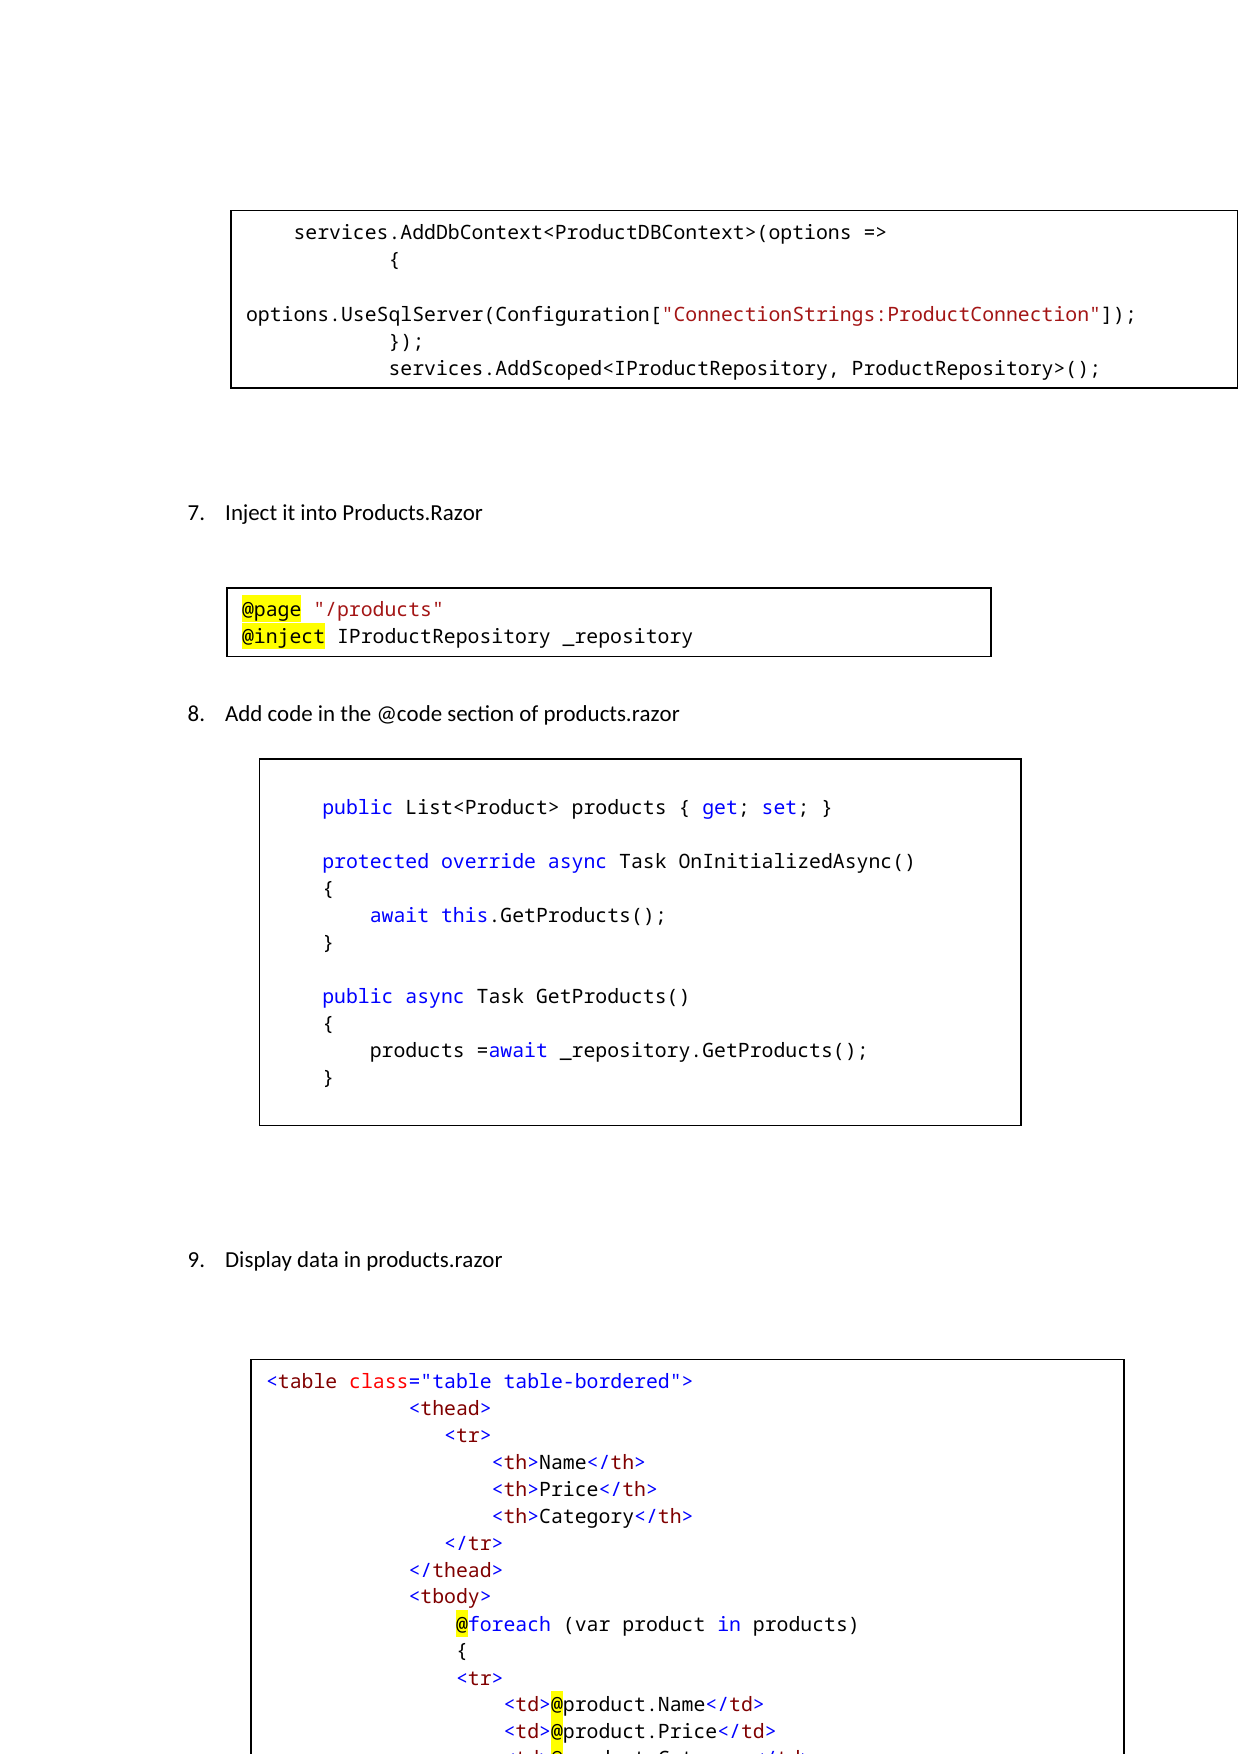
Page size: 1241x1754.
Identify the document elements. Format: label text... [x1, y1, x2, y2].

list Inject it into Products.Razor [187, 498, 1090, 526]
list Display data in products.razor [187, 1245, 1090, 1273]
list Add code in the @code section of products.razor [187, 699, 1090, 727]
